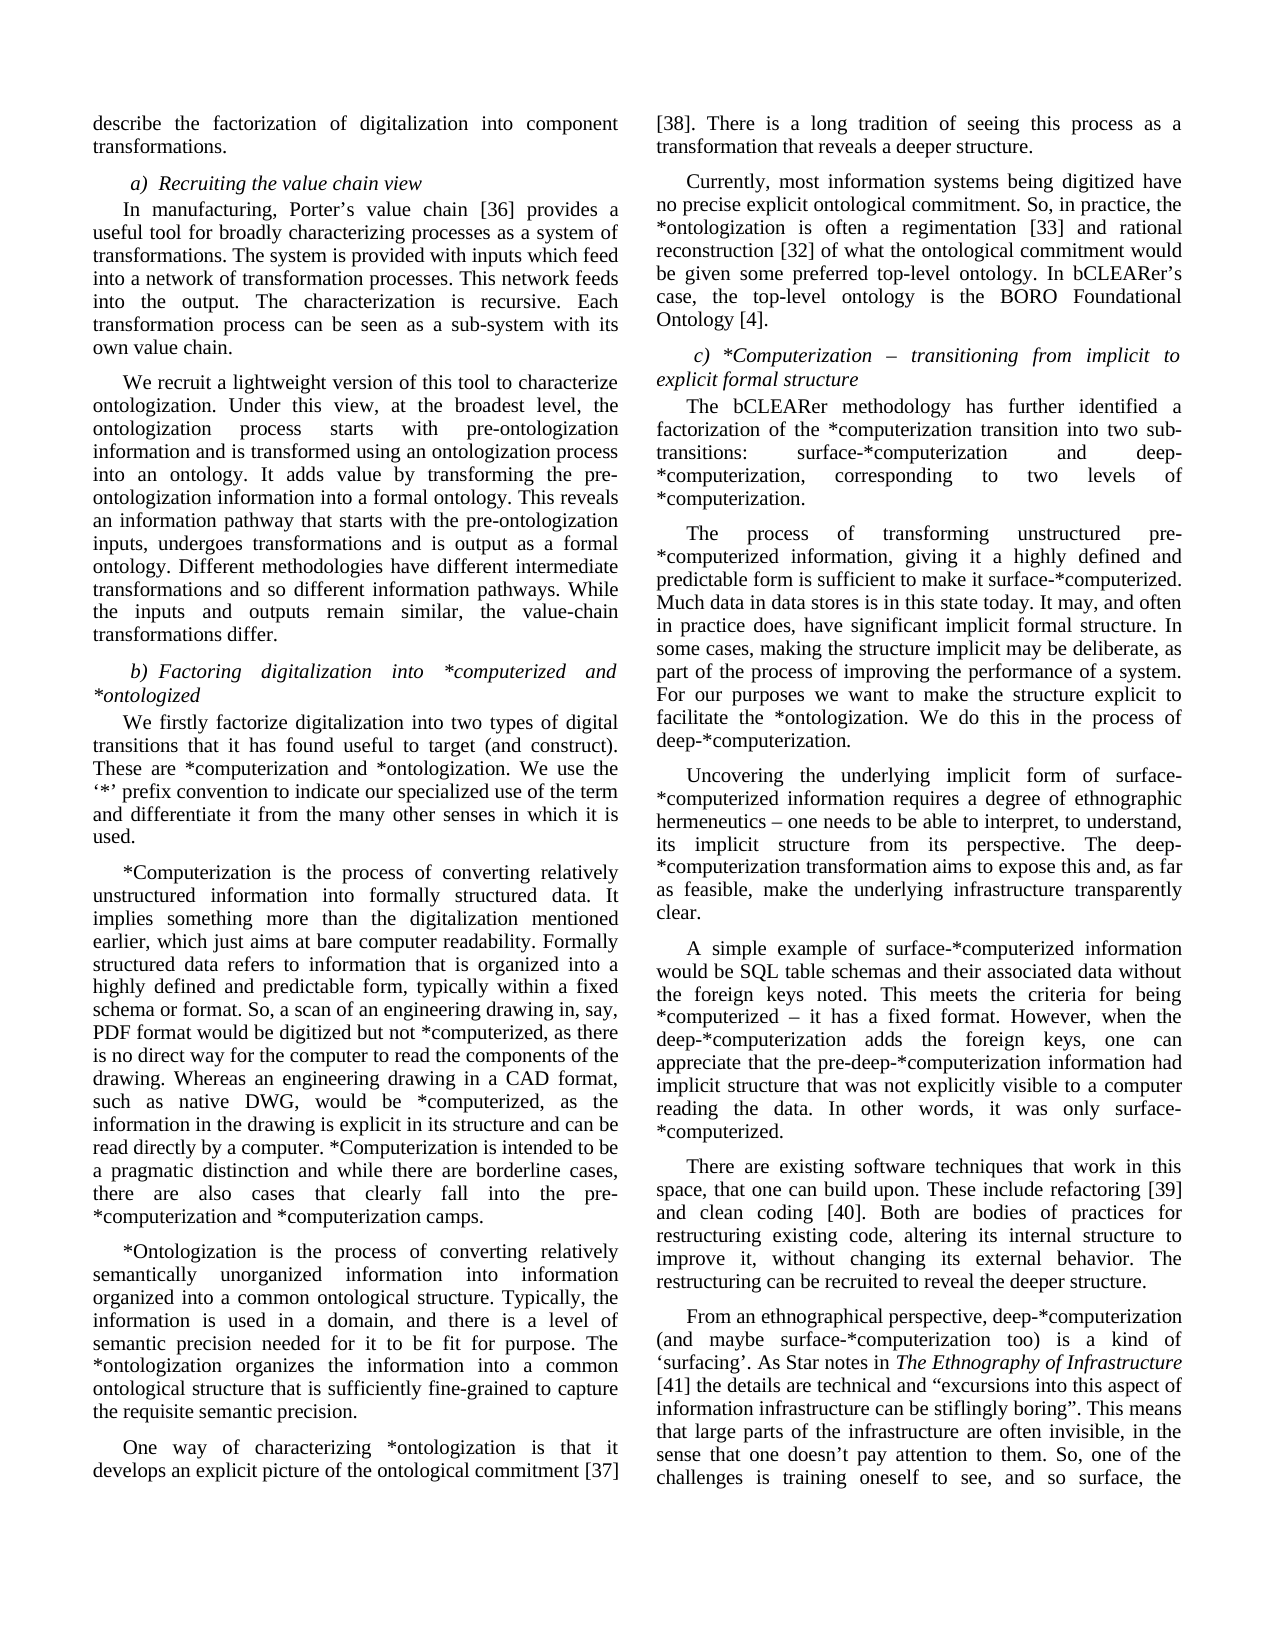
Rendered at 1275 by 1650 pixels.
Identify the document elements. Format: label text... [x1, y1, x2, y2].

text The bCLEARer methodology has further identified a factorization of the *computerization transition into two sub-transitions: surface-*computerization and deep-*computerization, corresponding to two levels of *computerization. [656, 396, 1182, 510]
text One way of characterizing *ontologization is that it develops an explicit picture of the ontological commitment [37] [38]. There is a long tradition of seeing this process as a transformation that reveals a deeper structure. [93, 1436, 619, 1482]
text *Computerization is the process of converting relatively unstructured information into formally structured data. It implies something more than the digitalization mentioned earlier, which just aims at bare computer readability. Formally structured data refers to information that is organized into a highly defined and predictable form, typically within a fixed schema or format. So, a scan of an engineering drawing in, say, PDF format would be digitized but not *computerized, as there is no direct way for the computer to read the components of the drawing. Whereas an engineering drawing in a CAD format, such as native DWG, would be *computerized, as the information in the drawing is explicit in its structure and can be read directly by a computer. *Computerization is intended to be a pragmatic distinction and while there are borderline cases, there are also cases that clearly fall into the pre-*computerization and *computerization camps. [93, 861, 619, 1228]
text There are existing software techniques that work in this space, that one can build upon. These include refactoring [39] and clean coding [40]. Both are bodies of practices for restructuring existing code, altering its internal structure to improve it, without changing its external behavior. The restructuring can be recruited to reveal the deeper structure. [656, 1156, 1182, 1293]
text We firstly factorize digitalization into two types of digital transitions that it has found useful to target (and construct). These are *computerization and *ontologization. We use the ‘*’ prefix convention to indicate our specialized use of the term and differentiate it from the many other senses in which it is used. [93, 711, 619, 848]
text In manufacturing, Porter’s value chain [36] provides a useful tool for broadly characterizing processes as a system of transformations. The system is provided with inputs which feed into a network of transformation processes. This network feeds into the output. The characterization is recursive. Each transformation process can be seen as a sub-system with its own value chain. [93, 199, 619, 359]
subtitle Recruiting the value chain view [93, 170, 619, 194]
text Currently, most information systems being digitized have no precise explicit ontological commitment. So, in practice, the *ontologization is often a regimentation [33] and rational reconstruction [32] of what the ontological commitment would be given some preferred top-level ontology. In bCLEARer’s case, the top-level ontology is the BORO Foundational Ontology [4]. [656, 170, 1182, 331]
subtitle *Computerization – transitioning from implicit to explicit formal structure [656, 343, 1182, 391]
text *Ontologization is the process of converting relatively semantically unorganized information into information organized into a common ontological structure. Typically, the information is used in a domain, and there is a level of semantic precision needed for it to be fit for purpose. The *ontologization organizes the information into a common ontological structure that is sufficiently fine-grained to capture the requisite semantic precision. [93, 1240, 619, 1423]
text A simple example of surface-*computerized information would be SQL table schemas and their associated data without the foreign keys noted. This meets the criteria for being *computerized – it has a fixed format. However, when the deep-*computerization adds the foreign keys, one can appreciate that the pre-deep-*computerization information had implicit structure that was not explicitly visible to a computer reading the data. In other words, it was only surface-*computerized. [656, 937, 1182, 1143]
text One way of characterizing *ontologization is that it develops an explicit picture of the ontological commitment [37] [38]. There is a long tradition of seeing this process as a transformation that reveals a deeper structure. [656, 112, 1182, 158]
text The process of transforming unstructured pre-*computerized information, giving it a highly defined and predictable form is sufficient to make it surface-*computerized. Much data in data stores is in this state today. It may, and often in practice does, have significant implicit formal structure. In some cases, making the structure implicit may be deliberate, as part of the process of improving the performance of a system. For our purposes we want to make the structure explicit to facilitate the *ontologization. We do this in the process of deep-*computerization. [656, 522, 1182, 752]
text Uncovering the underlying implicit form of surface-*computerized information requires a degree of ethnographic hermeneutics – one needs to be able to interpret, to understand, its implicit structure from its perspective. The deep-*computerization transformation aims to expose this and, as far as feasible, make the underlying infrastructure transparently clear. [656, 764, 1182, 924]
subtitle Factoring digitalization into *computerized and *ontologized [93, 659, 619, 707]
text We recruit a lightweight version of this tool to characterize ontologization. Under this view, at the broadest level, the ontologization process starts with pre-ontologization information and is transformed using an ontologization process into an ontology. It adds value by transforming the pre-ontologization information into a formal ontology. This reveals an information pathway that starts with the pre-ontologization inputs, undergoes transformations and is output as a formal ontology. Different methodologies have different intermediate transformations and so different information pathways. While the inputs and outputs remain similar, the value-chain transformations differ. [93, 371, 619, 646]
